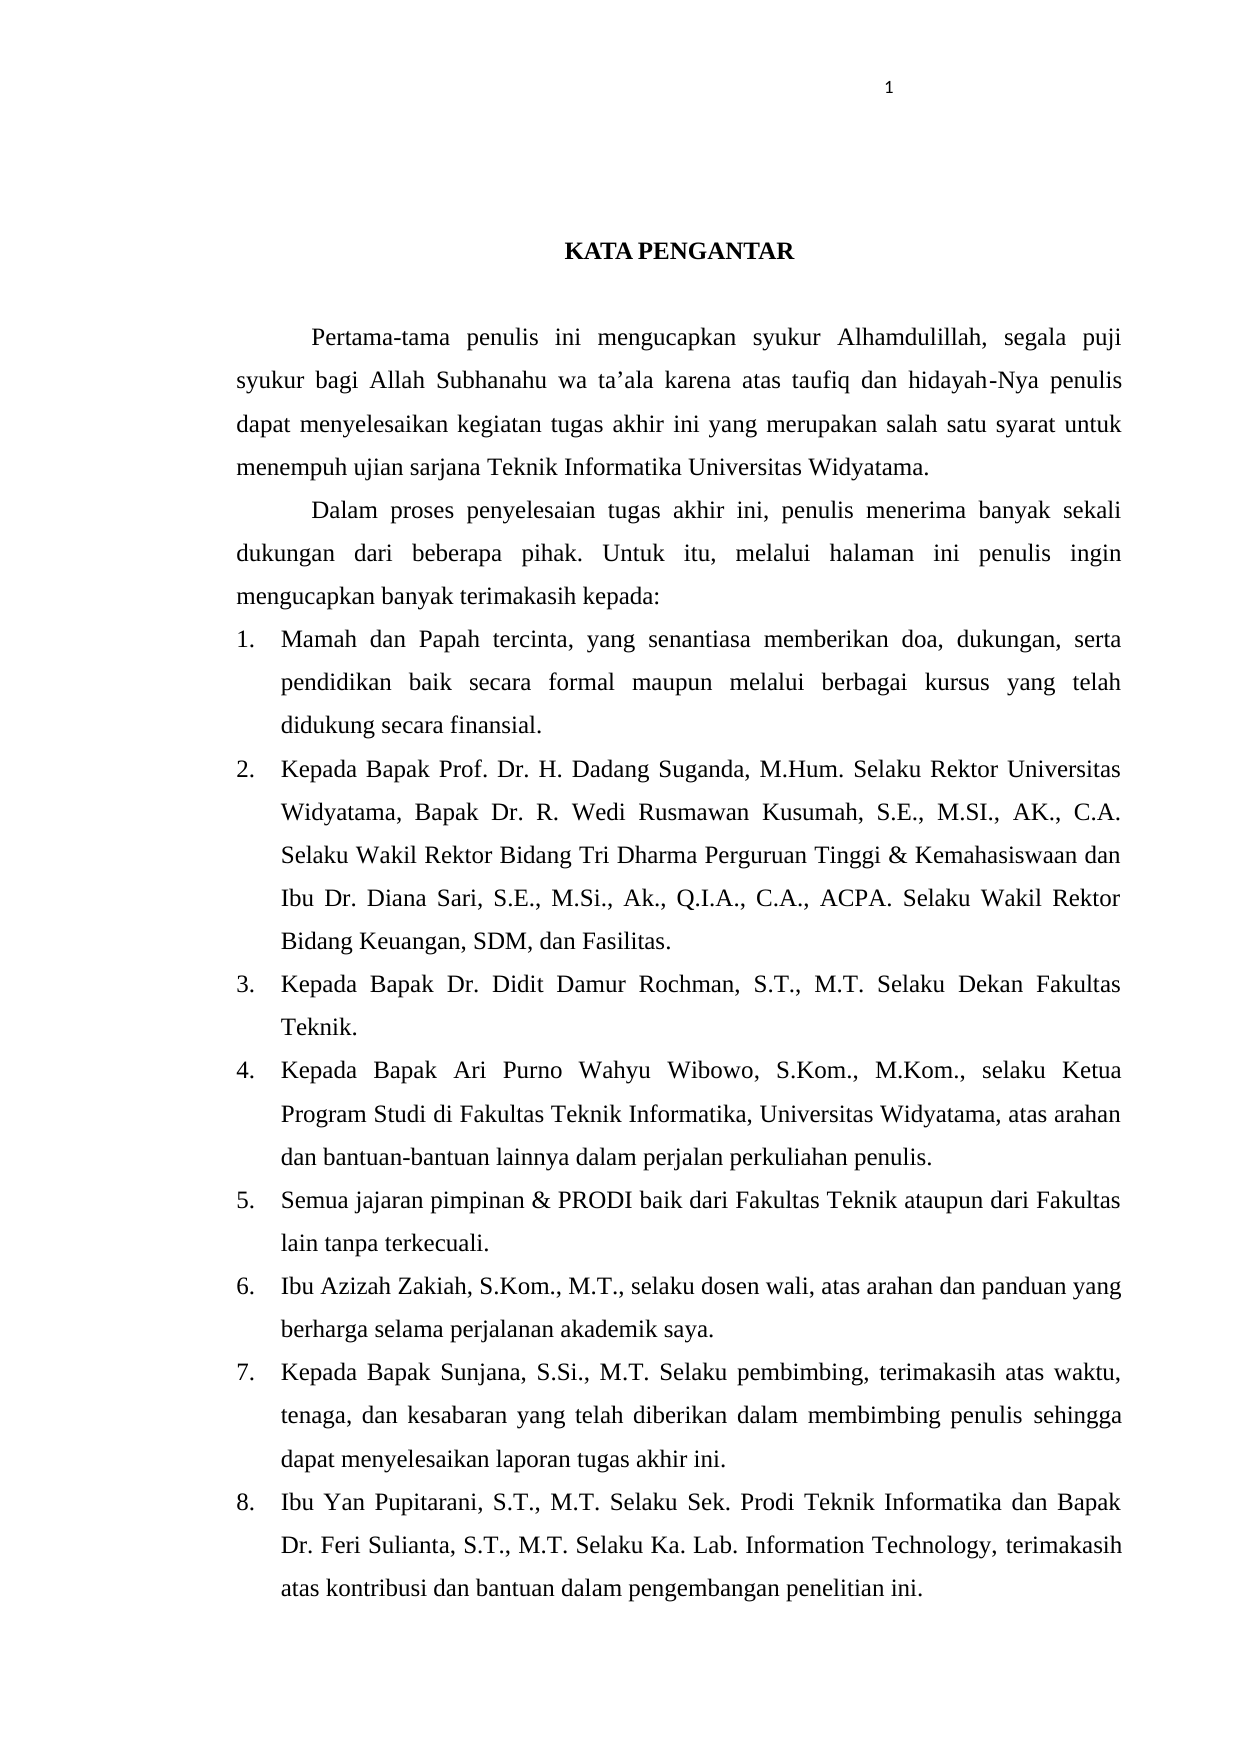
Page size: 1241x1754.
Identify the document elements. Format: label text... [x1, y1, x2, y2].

list Semua jajaran pimpinan & PRODI baik dari Fakultas Teknik ataupun dari Fakultas lain tanpa terkecuali. [236, 1185, 1122, 1257]
list Mamah dan Papah tercinta, yang senantiasa memberikan doa, dukungan, serta pendidikan baik secara formal maupun melalui berbagai kursus yang telah didukung secara finansial. [236, 624, 1122, 739]
list Kepada Bapak Dr. Didit Damur Rochman, S.T., M.T. Selaku Dekan Fakultas Teknik. [236, 969, 1122, 1041]
text Pertama-tama penulis ini mengucapkan syukur Alhamdulillah, segala puji syukur bagi Allah Subhanahu wa ta’ala karena atas taufiq dan hidayah-Nya penulis dapat menyelesaikan kegiatan tugas akhir ini yang merupakan salah satu syarat untuk menempuh ujian sarjana Teknik Informatika Universitas Widyatama. [236, 322, 1122, 481]
text Dalam proses penyelesaian tugas akhir ini, penulis menerima banyak sekali dukungan dari beberapa pihak. Untuk itu, melalui halaman ini penulis ingin mengucapkan banyak terimakasih kepada: [236, 495, 1122, 610]
list Kepada Bapak Ari Purno Wahyu Wibowo, S.Kom., M.Kom., selaku Ketua Program Studi di Fakultas Teknik Informatika, Universitas Widyatama, atas arahan dan bantuan-bantuan lainnya dalam perjalan perkuliahan penulis. [236, 1056, 1122, 1171]
list Kepada Bapak Sunjana, S.Si., M.T. Selaku pembimbing, terimakasih atas waktu, tenaga, dan kesabaran yang telah diberikan dalam membimbing penulis sehingga dapat menyelesaikan laporan tugas akhir ini. [236, 1357, 1122, 1472]
subtitle KATA PENGANTAR [236, 236, 1122, 265]
list Ibu Yan Pupitarani, S.T., M.T. Selaku Sek. Prodi Teknik Informatika dan Bapak Dr. Feri Sulianta, S.T., M.T. Selaku Ka. Lab. Information Technology, terimakasih atas kontribusi dan bantuan dalam pengembangan penelitian ini. [236, 1487, 1122, 1602]
list Kepada Bapak Prof. Dr. H. Dadang Suganda, M.Hum. Selaku Rektor Universitas Widyatama, Bapak Dr. R. Wedi Rusmawan Kusumah, S.E., M.SI., AK., C.A. Selaku Wakil Rektor Bidang Tri Dharma Perguruan Tinggi & Kemahasiswaan dan Ibu Dr. Diana Sari, S.E., M.Si., Ak., Q.I.A., C.A., ACPA. Selaku Wakil Rektor Bidang Keuangan, SDM, dan Fasilitas. [236, 754, 1122, 955]
list Ibu Azizah Zakiah, S.Kom., M.T., selaku dosen wali, atas arahan dan panduan yang berharga selama perjalanan akademik saya. [236, 1271, 1122, 1343]
